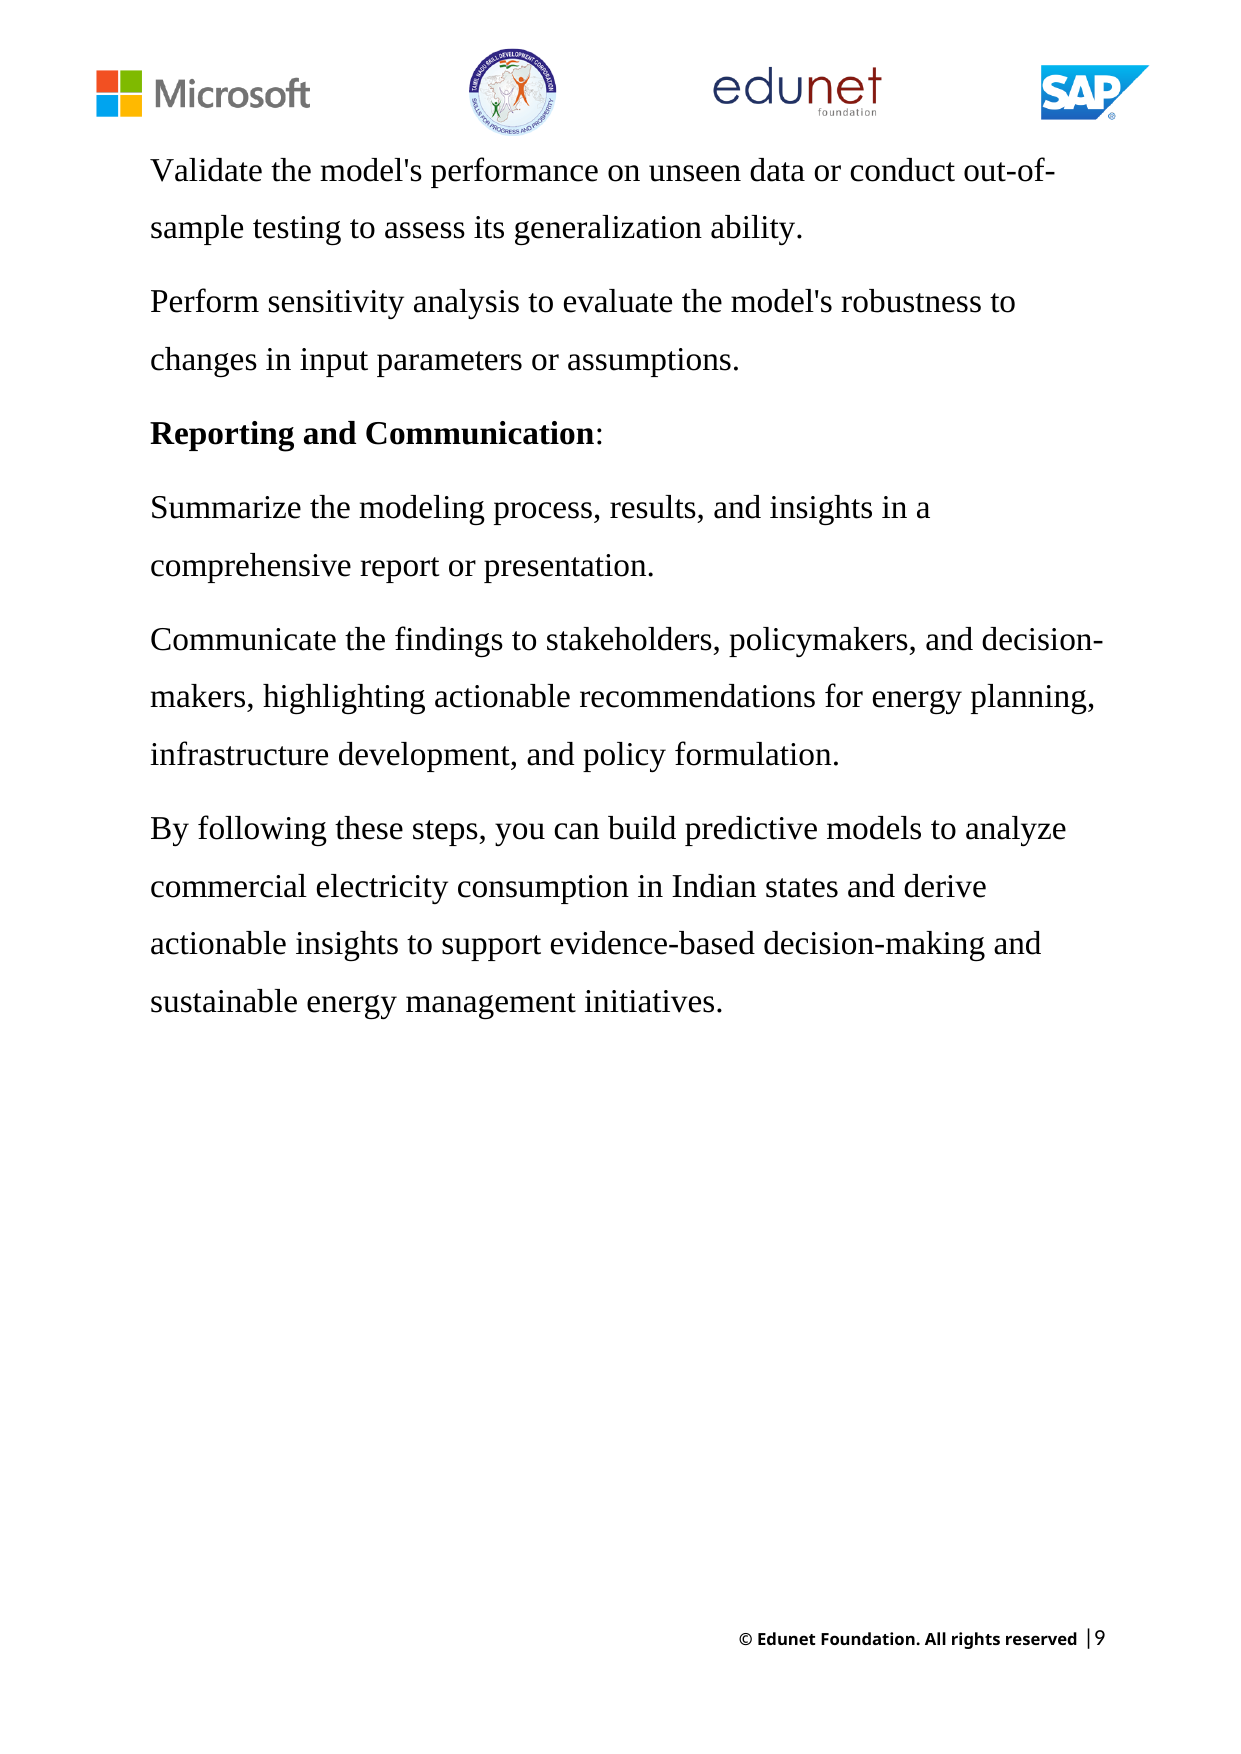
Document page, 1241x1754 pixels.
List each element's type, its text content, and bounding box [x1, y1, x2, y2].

picture [1039, 63, 1151, 121]
text Validate the model's performance on unseen data or conduct out-of-sample testing to assess its generalization ability. [150, 150, 1105, 246]
text Reporting and Communication: [150, 413, 1105, 452]
picture [466, 45, 558, 137]
text Perform sensitivity analysis to evaluate the model's robustness to changes in input parameters or assumptions. [150, 282, 1105, 377]
picture [706, 60, 889, 122]
text Summarize the modeling process, results, and insights in a comprehensive report or presentation. [150, 487, 1105, 583]
text By following these steps, you can build predictive models to analyze commercial electricity consumption in Indian states and derive actionable insights to support evidence-based decision-making and sustainable energy management initiatives. [150, 808, 1105, 1019]
picture [91, 65, 316, 121]
text Communicate the findings to stakeholders, policymakers, and decision-makers, highlighting actionable recommendations for energy planning, infrastructure development, and policy formulation. [150, 619, 1105, 772]
